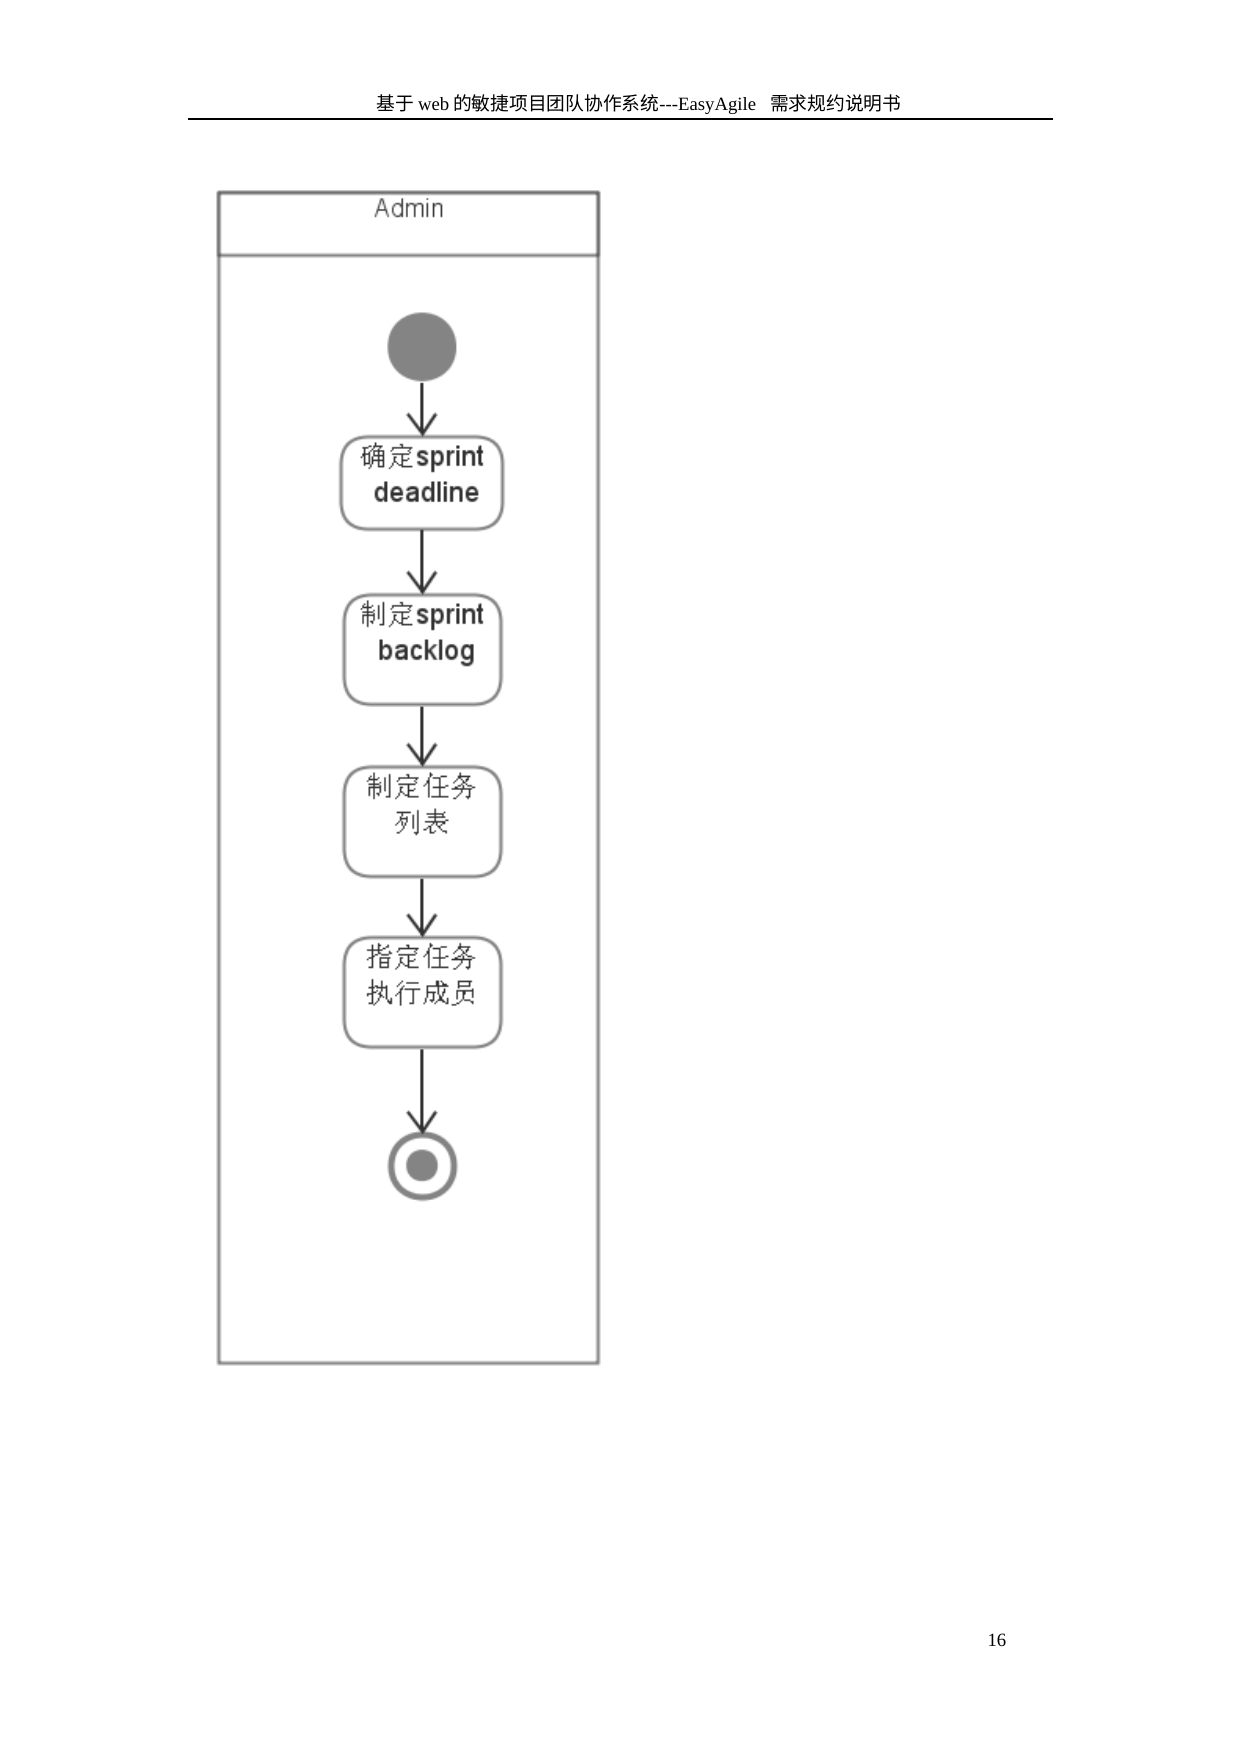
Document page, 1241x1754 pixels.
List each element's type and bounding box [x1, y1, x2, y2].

picture [187, 162, 629, 1394]
